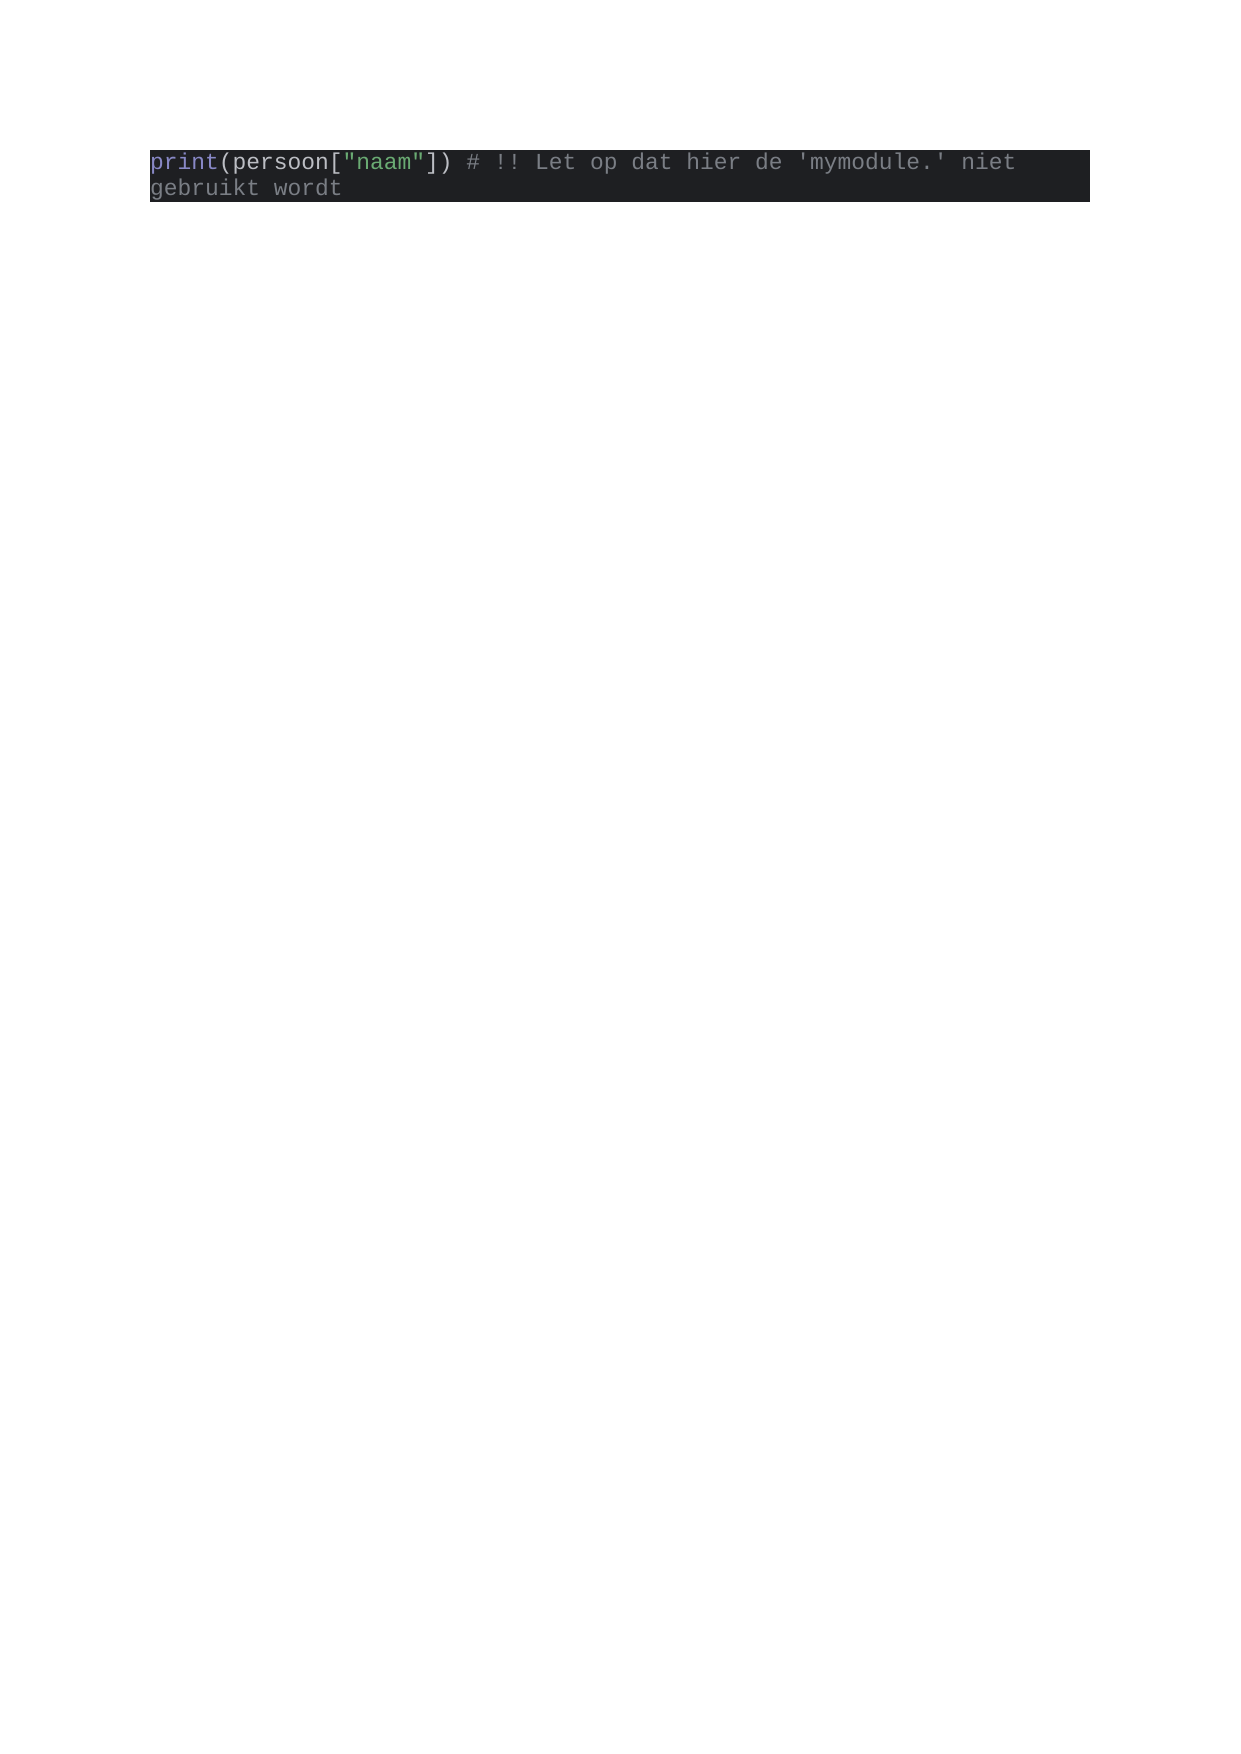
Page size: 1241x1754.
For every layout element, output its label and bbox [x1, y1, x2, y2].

text [150, 150, 1090, 202]
